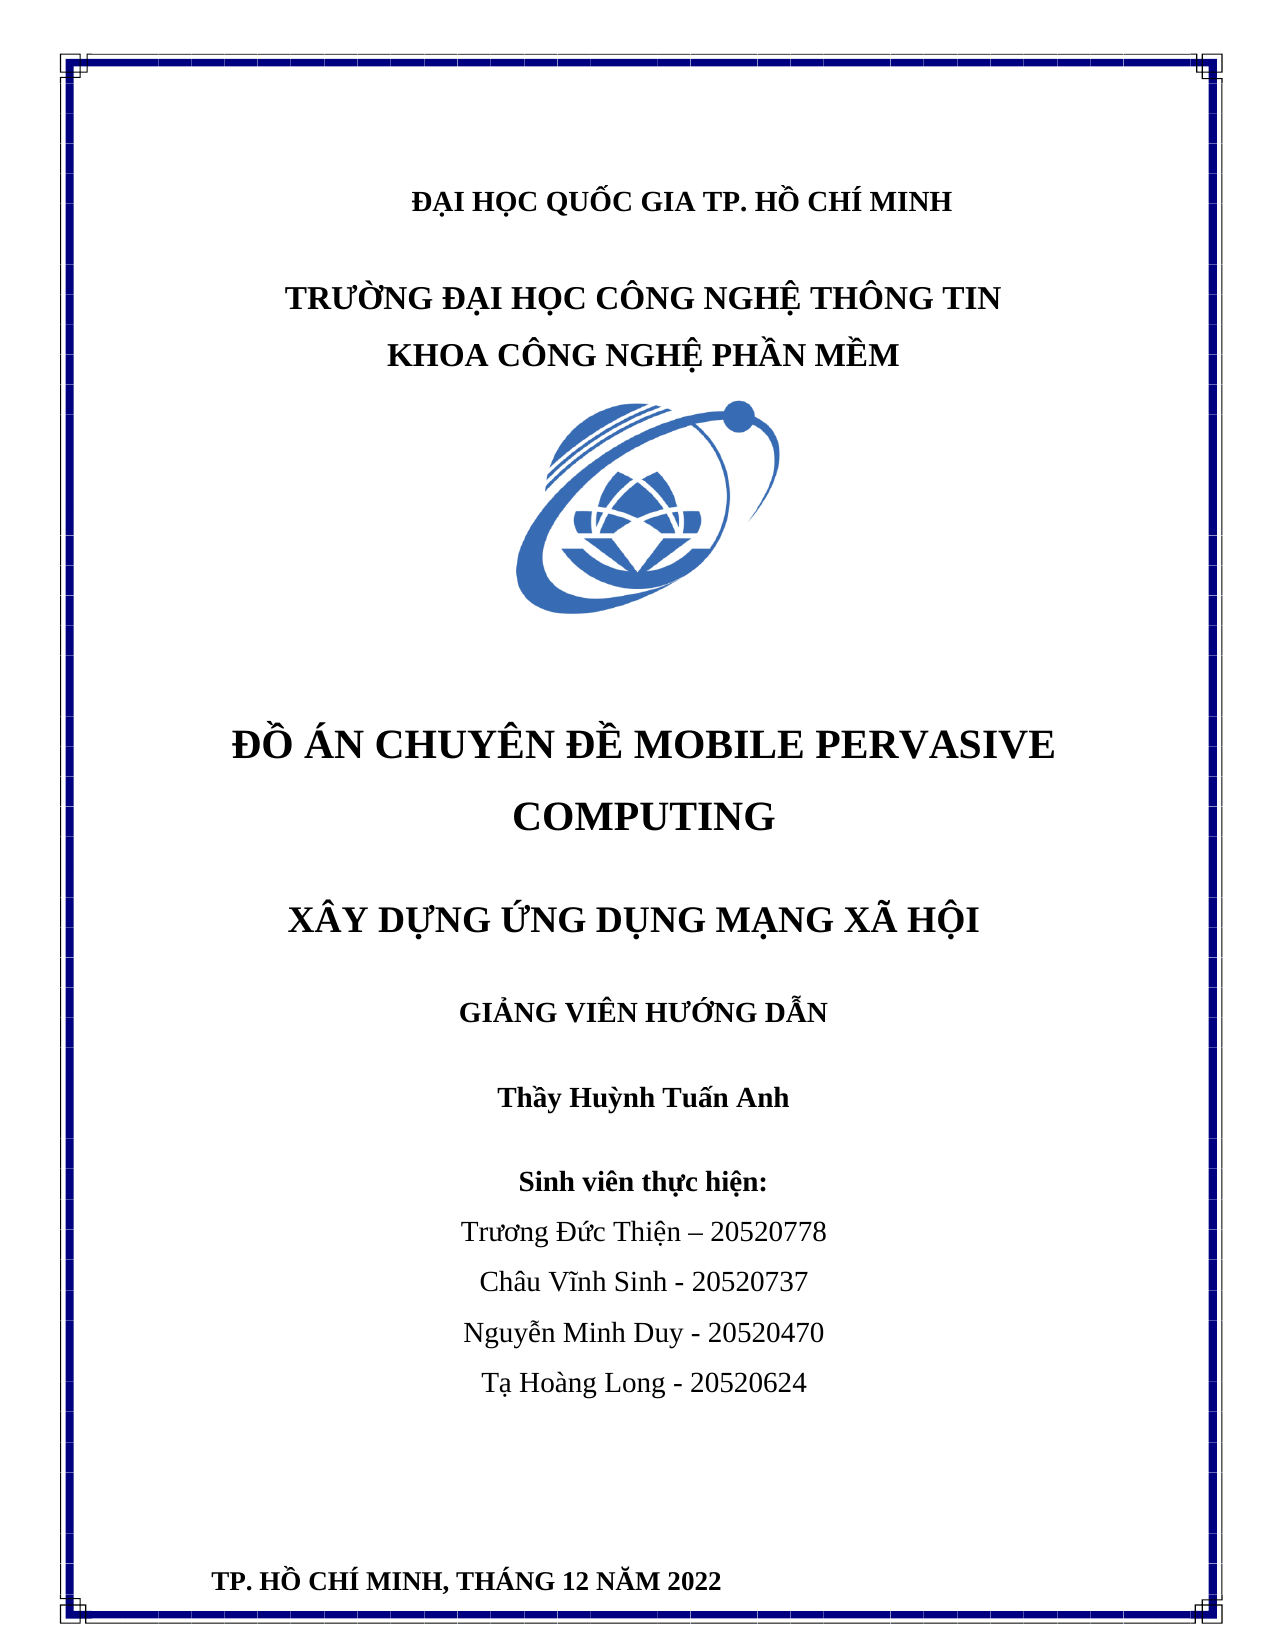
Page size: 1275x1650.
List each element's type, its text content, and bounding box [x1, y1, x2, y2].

text Tạ Hoàng Long - 20520624 [267, 1365, 1021, 1398]
text ĐẠI HỌC QUỐC GIA TP. HỒ CHÍ MINH [207, 184, 1157, 218]
text TRƯỜNG ĐẠI HỌC CÔNG NGHỆ THÔNG TIN KHOA CÔNG NGHỆ PHẦN MỀM [265, 278, 1021, 374]
text Châu Vĩnh Sinh - 20520737 [267, 1264, 1021, 1298]
text Nguyễn Minh Duy - 20520470 [267, 1315, 1021, 1348]
text Thầy Huỳnh Tuấn Anh [363, 1080, 924, 1113]
picture [490, 393, 797, 624]
text XÂY DỰNG ỨNG DỤNG MẠNG XÃ HỘI [103, 897, 1164, 940]
text GIẢNG VIÊN HƯỚNG DẪN [363, 996, 924, 1029]
text ĐỒ ÁN CHUYÊN ĐỀ MOBILE PERVASIVE COMPUTING [207, 720, 1081, 839]
text Sinh viên thực hiện: [363, 1164, 924, 1197]
text Trương Đức Thiện – 20520778 [267, 1214, 1021, 1248]
